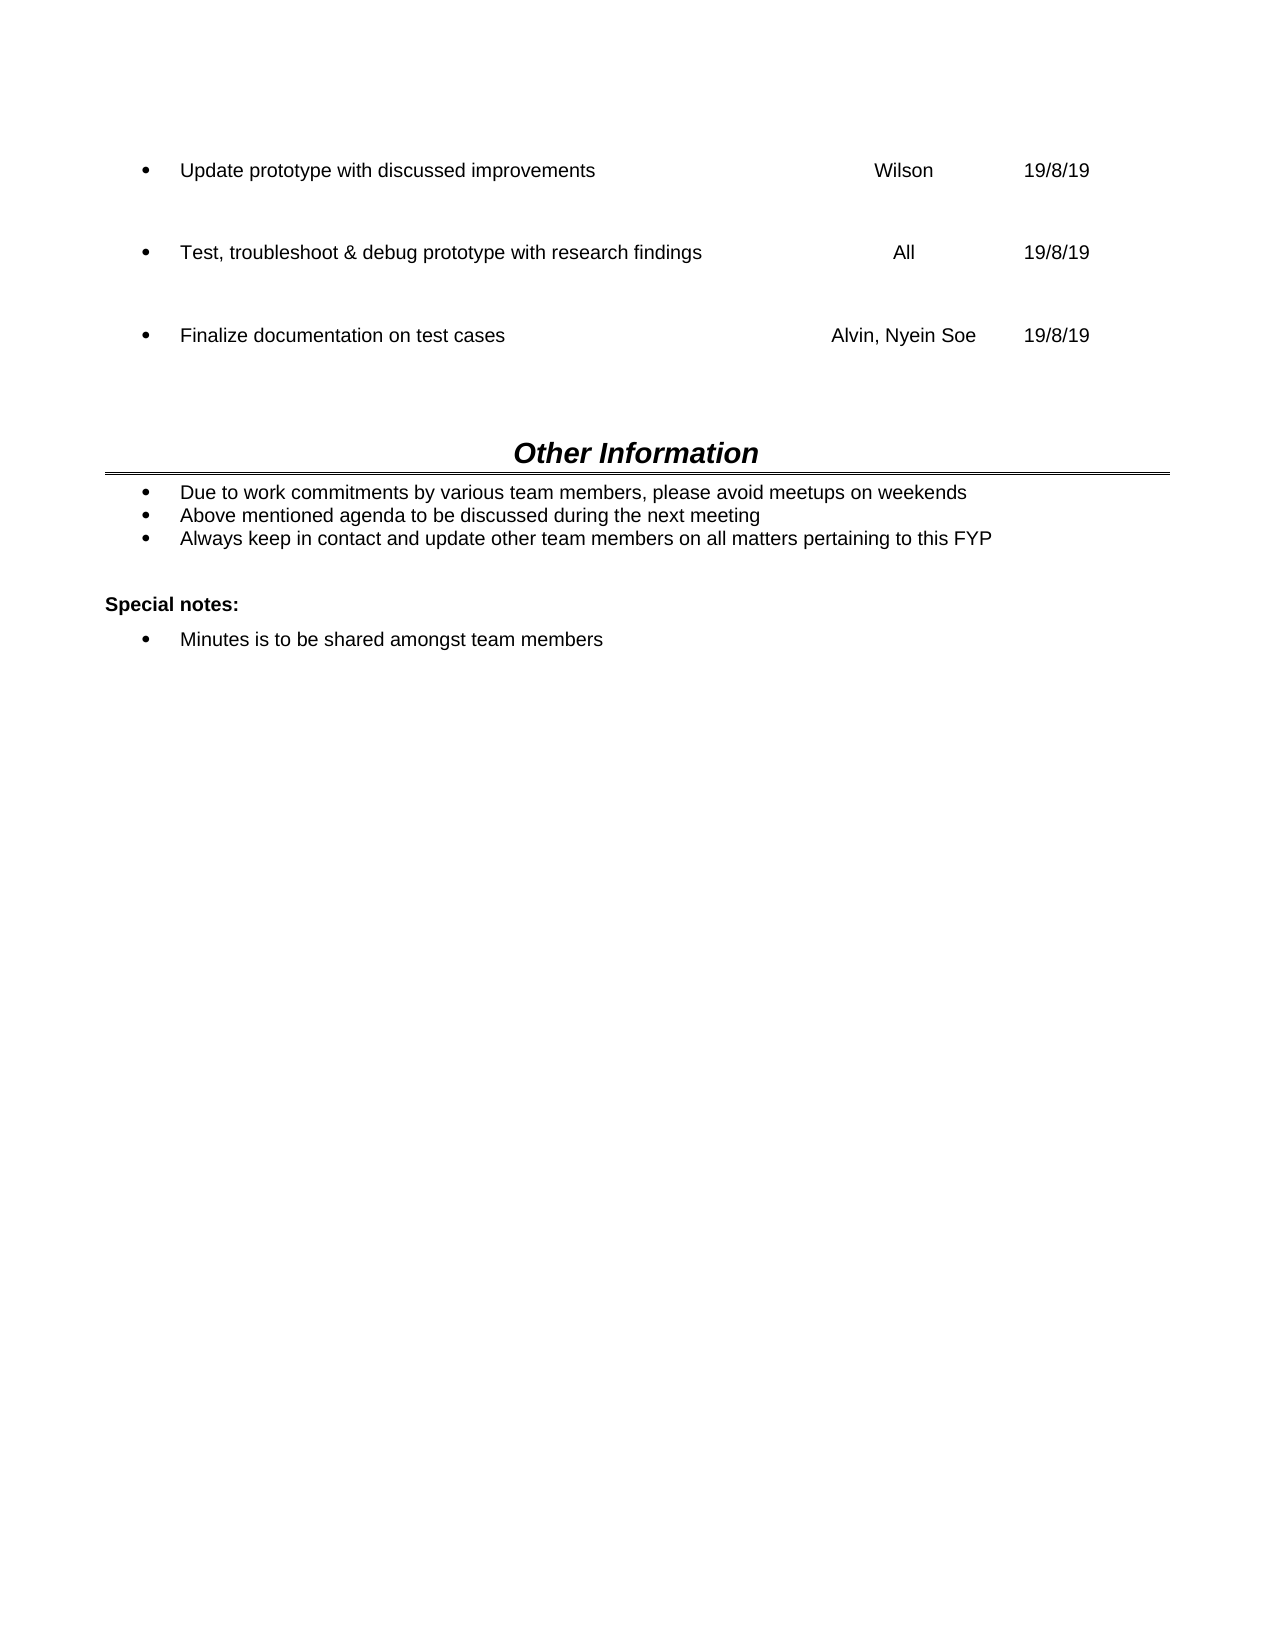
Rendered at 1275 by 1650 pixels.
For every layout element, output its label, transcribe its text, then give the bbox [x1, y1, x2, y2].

table_cell Test, troubleshoot & debug prototype with research findings [105, 188, 800, 270]
table_cell Finalize documentation on test cases [105, 270, 800, 352]
table_cell 19/8/19 [1007, 270, 1170, 352]
list Minutes is to be shared amongst team members [142, 628, 1170, 651]
subtitle Special notes: [105, 593, 1170, 616]
list Due to work commitments by various team members, please avoid meetups on weekends [142, 481, 1170, 504]
table_cell Wilson [800, 105, 1007, 187]
table_cell 19/8/19 [1007, 105, 1170, 187]
list Above mentioned agenda to be discussed during the next meeting [142, 504, 1170, 527]
table_cell Alvin, Nyein Soe [800, 270, 1007, 352]
list Always keep in contact and update other team members on all matters pertaining to this FYP [142, 527, 1170, 549]
table_cell All [800, 188, 1007, 270]
table_cell 19/8/19 [1007, 188, 1170, 270]
table_cell Update prototype with discussed improvements [105, 105, 800, 187]
subtitle Other Information [105, 436, 1170, 472]
